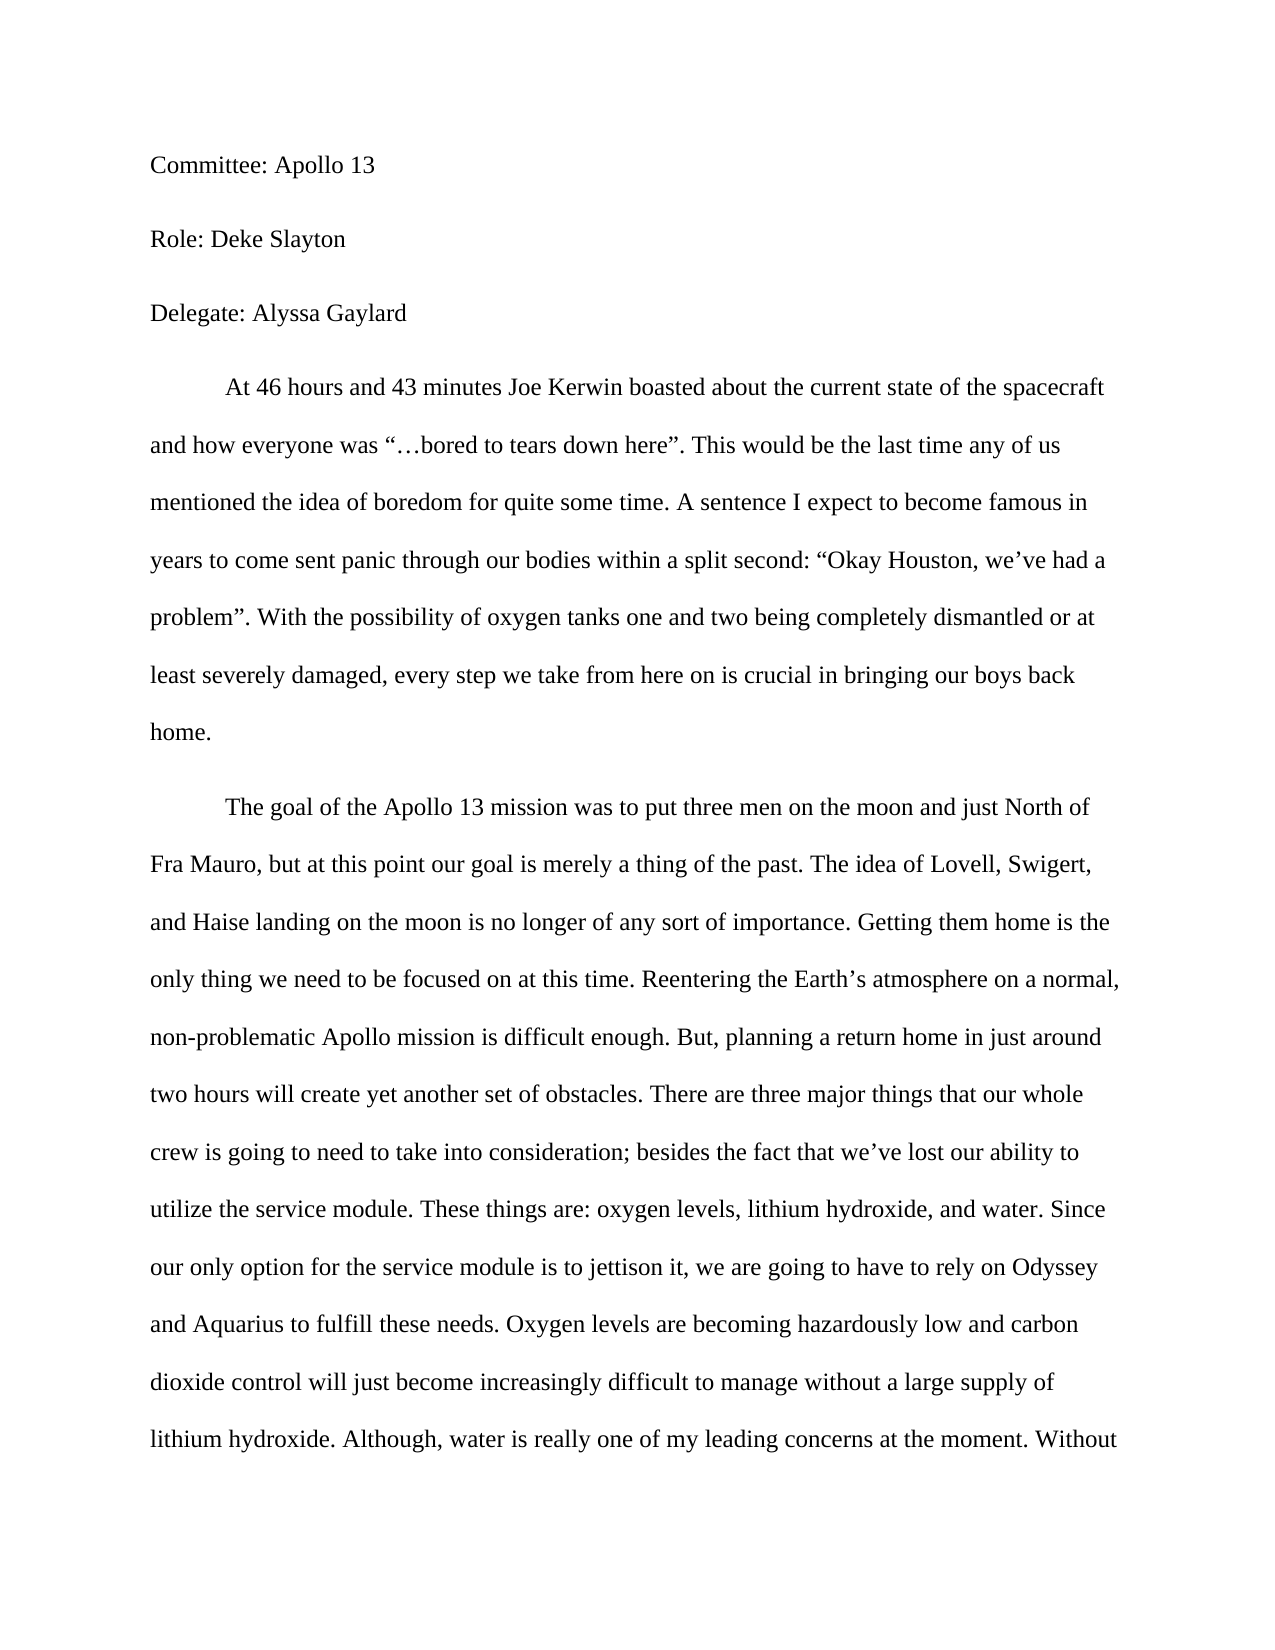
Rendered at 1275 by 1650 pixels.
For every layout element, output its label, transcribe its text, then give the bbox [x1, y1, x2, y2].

text At 46 hours and 43 minutes Joe Kerwin boasted about the current state of the spacecraft and how everyone was “…bored to tears down here”. This would be the last time any of us mentioned the idea of boredom for quite some time. A sentence I expect to become famous in years to come sent panic through our bodies within a split second: “Okay Houston, we’ve had a problem”. With the possibility of oxygen tanks one and two being completely dismantled or at least severely damaged, every step we take from here on is crucial in bringing our boys back home. [150, 372, 1125, 746]
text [150, 792, 1125, 1453]
text Role: Deke Slayton [150, 224, 1125, 253]
text Committee: Apollo 13 [150, 150, 1125, 179]
text Delegate: Alyssa Gaylard [150, 298, 1125, 327]
